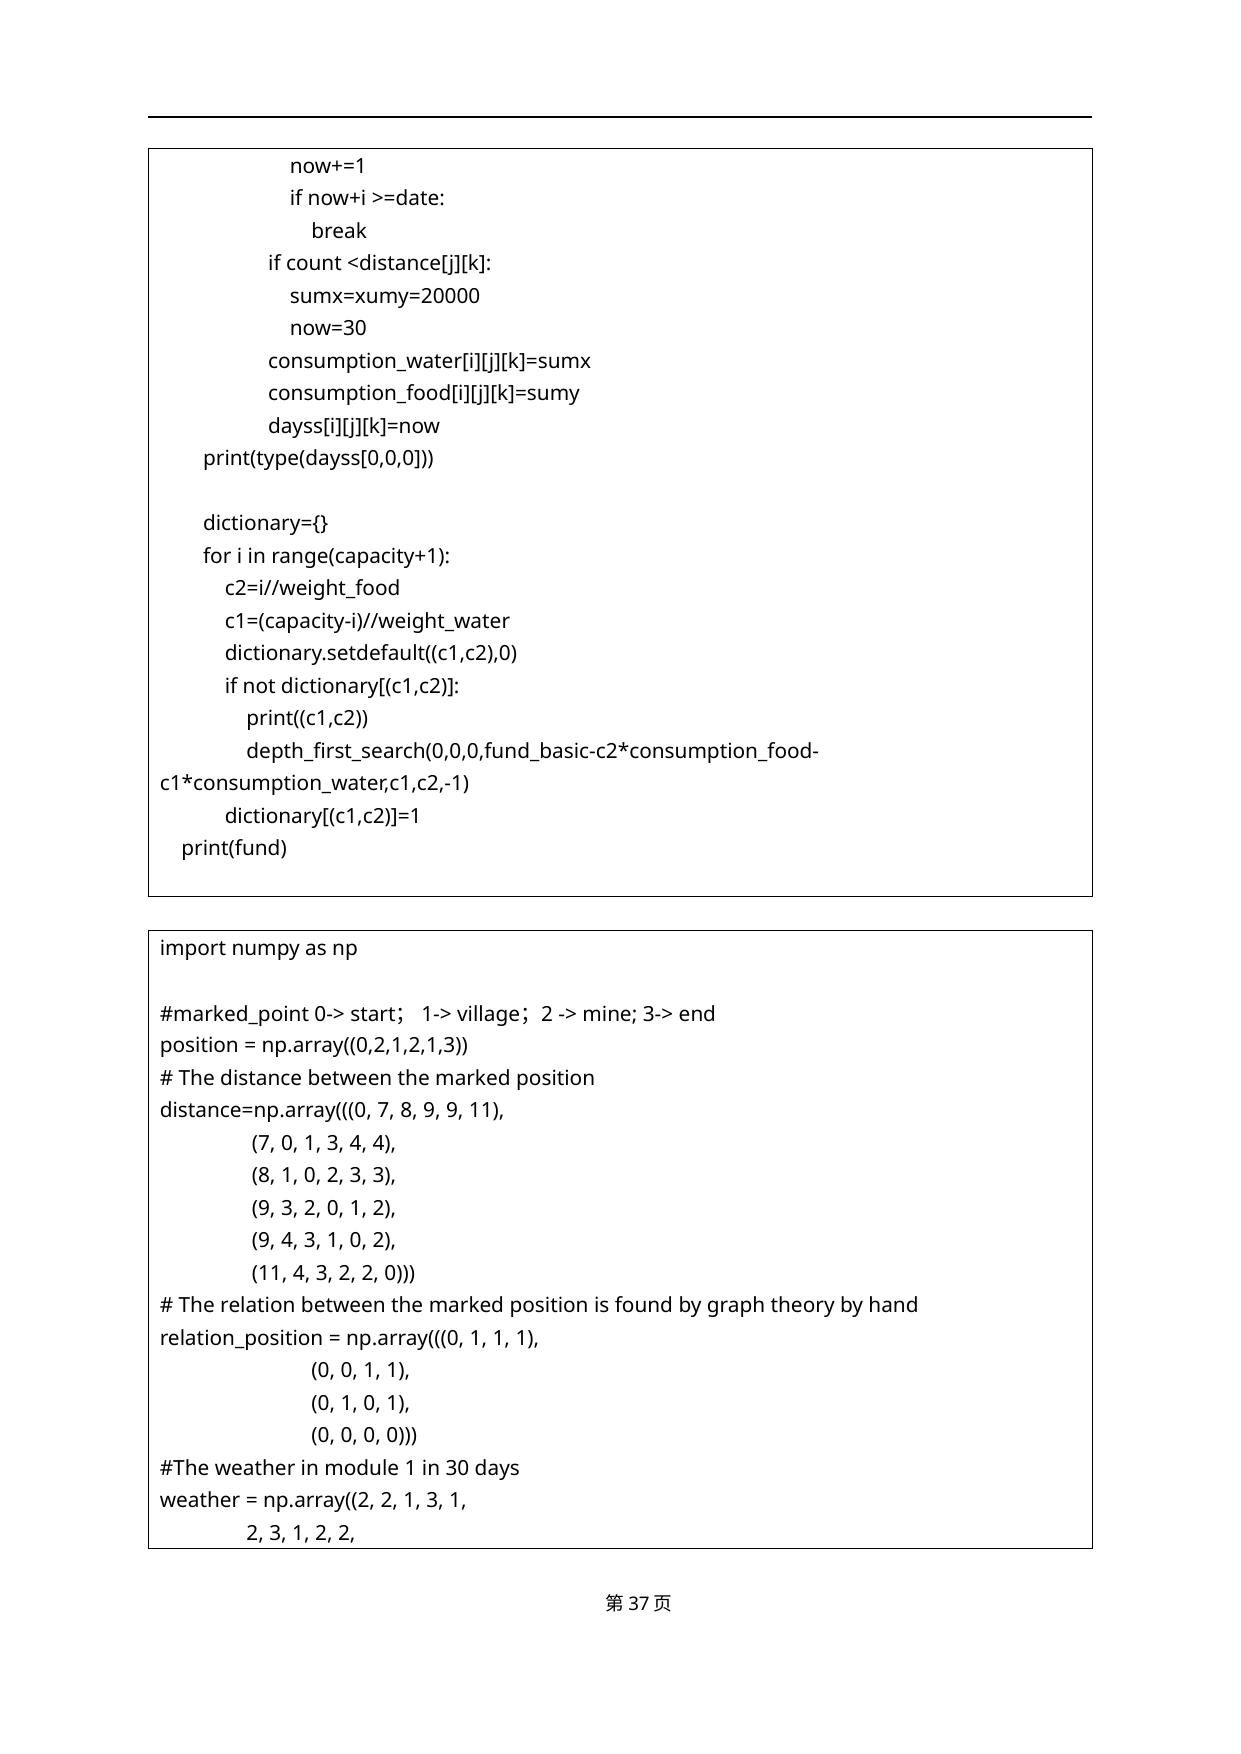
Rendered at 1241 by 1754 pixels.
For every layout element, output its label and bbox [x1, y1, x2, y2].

table_header [149, 931, 1092, 1548]
table_header [149, 149, 1092, 896]
